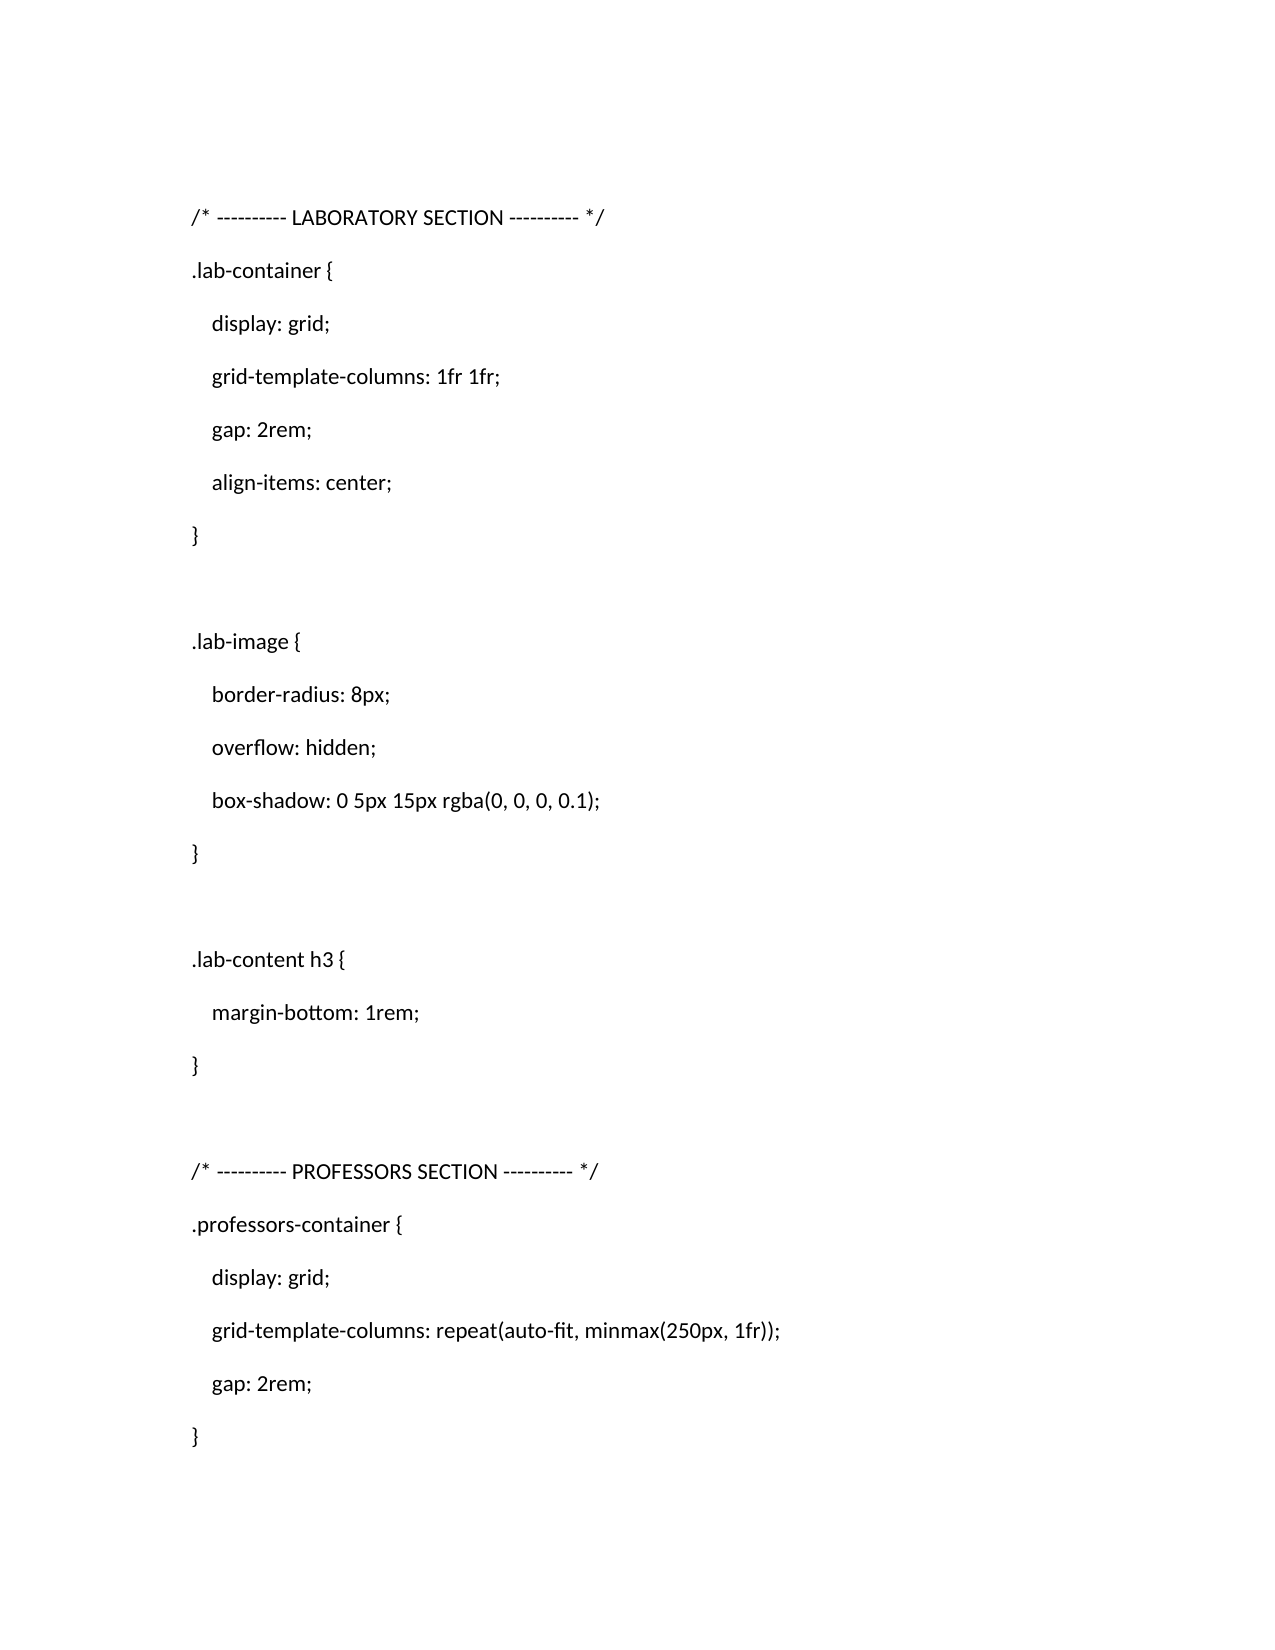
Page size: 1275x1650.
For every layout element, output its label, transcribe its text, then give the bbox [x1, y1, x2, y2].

text .lab-container { [150, 256, 1125, 284]
text /* ---------- LABORATORY SECTION ---------- */ [150, 203, 1125, 231]
text .lab-content h3 { [150, 945, 1125, 973]
text gap: 2rem; [150, 415, 1125, 443]
text border-radius: 8px; [150, 680, 1125, 708]
text margin-bottom: 1rem; [150, 998, 1125, 1026]
text align-items: center; [150, 468, 1125, 496]
text overflow: hidden; [150, 733, 1125, 761]
text } [150, 839, 1125, 867]
text } [150, 1051, 1125, 1079]
text grid-template-columns: 1fr 1fr; [150, 362, 1125, 390]
text gap: 2rem; [150, 1369, 1125, 1397]
text display: grid; [150, 1263, 1125, 1291]
text grid-template-columns: repeat(auto-fit, minmax(250px, 1fr)); [150, 1316, 1125, 1344]
text box-shadow: 0 5px 15px rgba(0, 0, 0, 0.1); [150, 786, 1125, 814]
text display: grid; [150, 309, 1125, 337]
text .professors-container { [150, 1210, 1125, 1238]
text /* ---------- PROFESSORS SECTION ---------- */ [150, 1157, 1125, 1185]
text } [150, 1422, 1125, 1451]
text .lab-image { [150, 627, 1125, 655]
text } [150, 521, 1125, 549]
